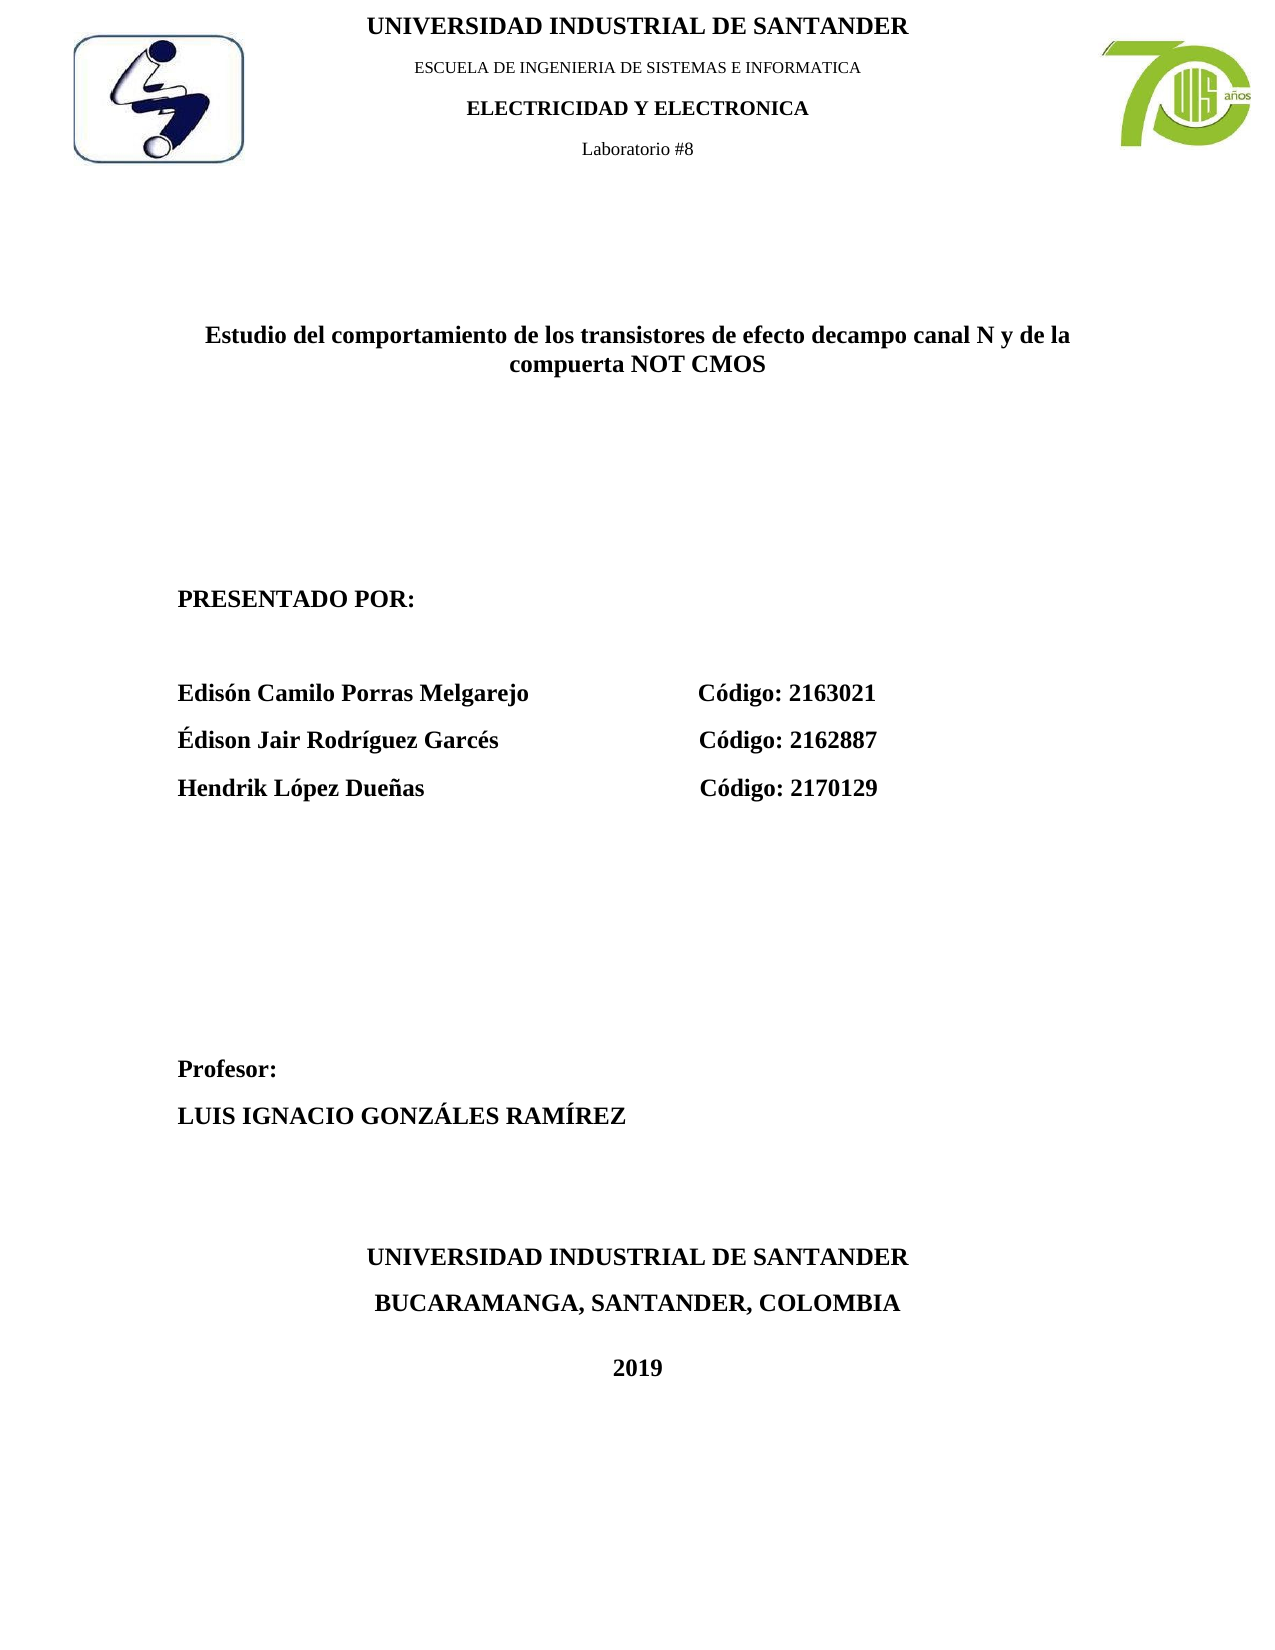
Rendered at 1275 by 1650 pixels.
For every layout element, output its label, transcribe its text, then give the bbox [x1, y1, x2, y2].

text Édison Jair Rodríguez Garcés Código: 2162887 [177, 726, 1098, 754]
text PRESENTADO POR: [177, 584, 1098, 613]
text Edisón Camilo Porras Melgarejo Código: 2163021 [177, 678, 1098, 707]
text LUIS IGNACIO GONZÁLES RAMÍREZ [177, 1101, 1098, 1130]
text UNIVERSIDAD INDUSTRIAL DE SANTANDER BUCARAMANGA, SANTANDER, COLOMBIA [366, 1242, 1098, 1317]
picture [1097, 23, 1252, 160]
text 2019 [613, 1353, 1098, 1382]
text Hendrik López Dueñas Código: 2170129 [177, 773, 1098, 802]
text Profesor: [177, 1054, 1098, 1082]
picture [73, 32, 246, 166]
text Estudio del comportamiento de los transistores de efecto decampo canal N y de la compuerta NOT CMOS [177, 320, 1098, 378]
